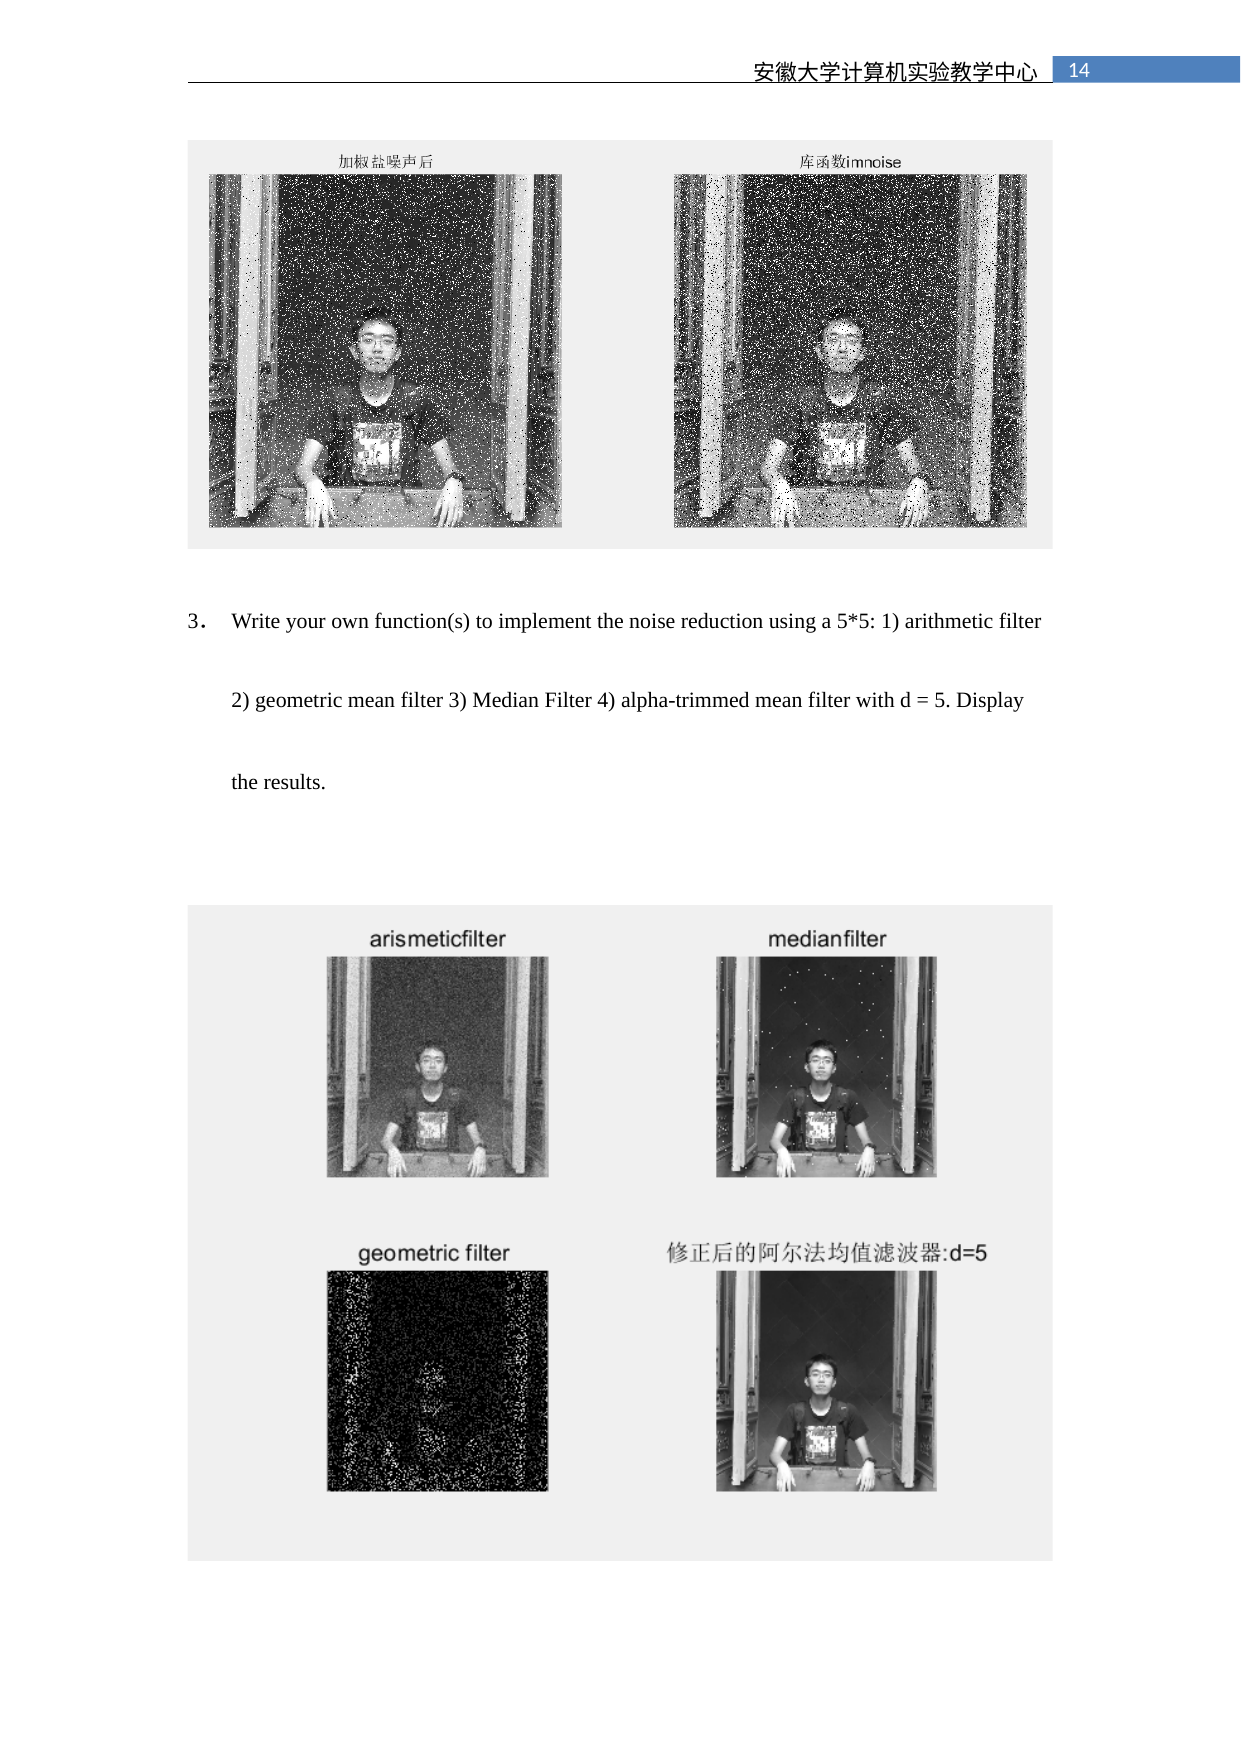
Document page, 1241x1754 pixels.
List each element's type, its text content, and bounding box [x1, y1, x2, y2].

picture [187, 140, 1053, 549]
list Write your own function(s) to implement the noise reduction using a 5*5: 1) arithmetic filter 2) geometric mean filter 3) Median Filter 4) alpha-trimmed mean filter with d = 5. Display the results. [187, 603, 1053, 798]
picture [187, 905, 1053, 1561]
